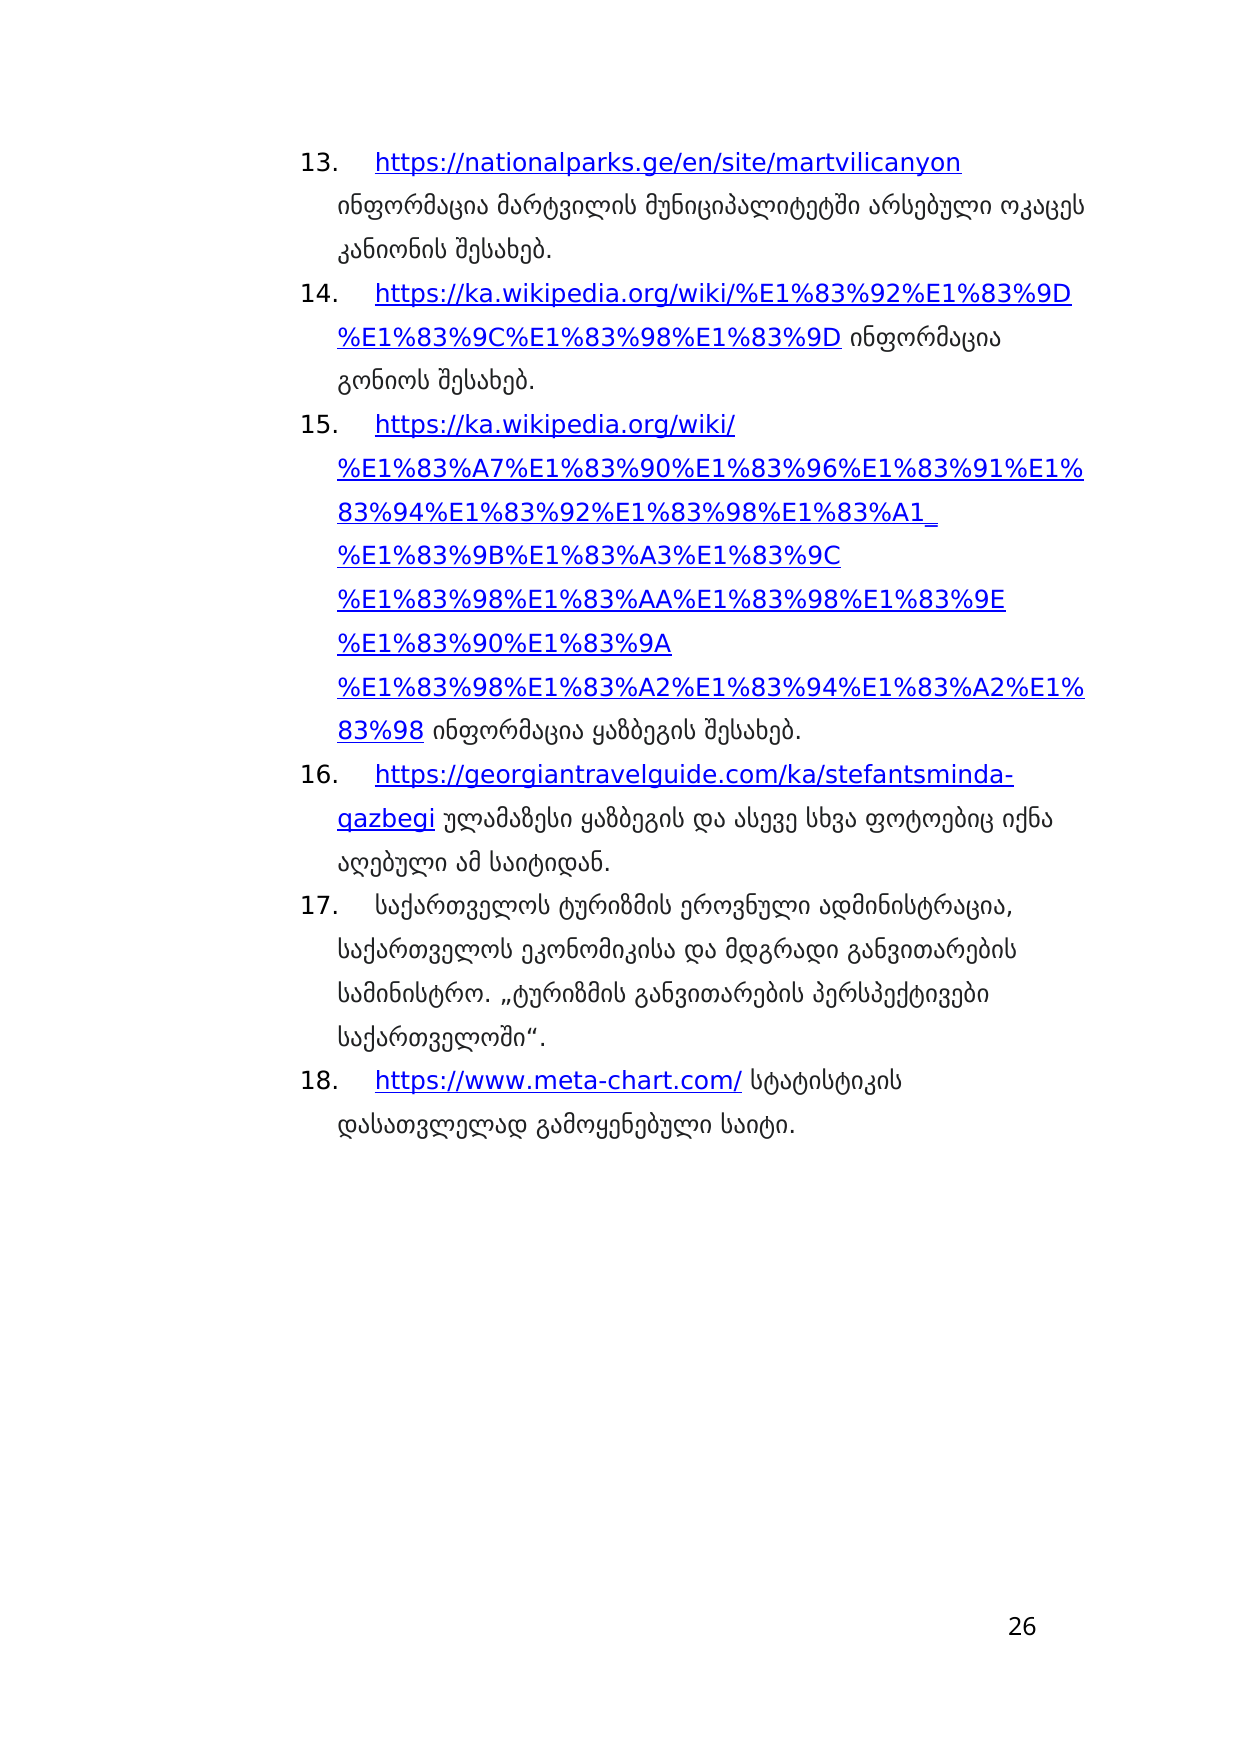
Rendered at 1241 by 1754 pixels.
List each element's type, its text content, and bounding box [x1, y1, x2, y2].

list https://www.meta-chart.com/ სტატისტიკის დასათვლელად გამოყენებული საიტი. [299, 1066, 1092, 1139]
list https://nationalparks.ge/en/site/martvilicanyon ინფორმაცია მარტვილის მუნიციპალიტეტში არსებული ოკაცეს კანიონის შესახებ. [299, 148, 1092, 264]
list https://georgiantravelguide.com/ka/stefantsminda-qazbegi ულამაზესი ყაზბეგის და ასევე სხვა ფოტოებიც იქნა აღებული ამ საიტიდან. [299, 760, 1092, 877]
list https://ka.wikipedia.org/wiki/%E1%83%A7%E1%83%90%E1%83%96%E1%83%91%E1%83%94%E1%83%92%E1%83%98%E1%83%A1_%E1%83%9B%E1%83%A3%E1%83%9C%E1%83%98%E1%83%AA%E1%83%98%E1%83%9E%E1%83%90%E1%83%9A%E1%83%98%E1%83%A2%E1%83%94%E1%83%A2%E1%83%98 ინფორმაცია ყაზბეგის შესახებ. [299, 410, 1092, 746]
list საქართველოს ტურიზმის ეროვნული ადმინისტრაცია, საქართველოს ეკონომიკისა და მდგრადი განვითარების სამინისტრო. „ტურიზმის განვითარების პერსპექტივები საქართველოში“. [299, 891, 1092, 1052]
list https://ka.wikipedia.org/wiki/%E1%83%92%E1%83%9D%E1%83%9C%E1%83%98%E1%83%9D ინფორმაცია გონიოს შესახებ. [299, 279, 1092, 396]
